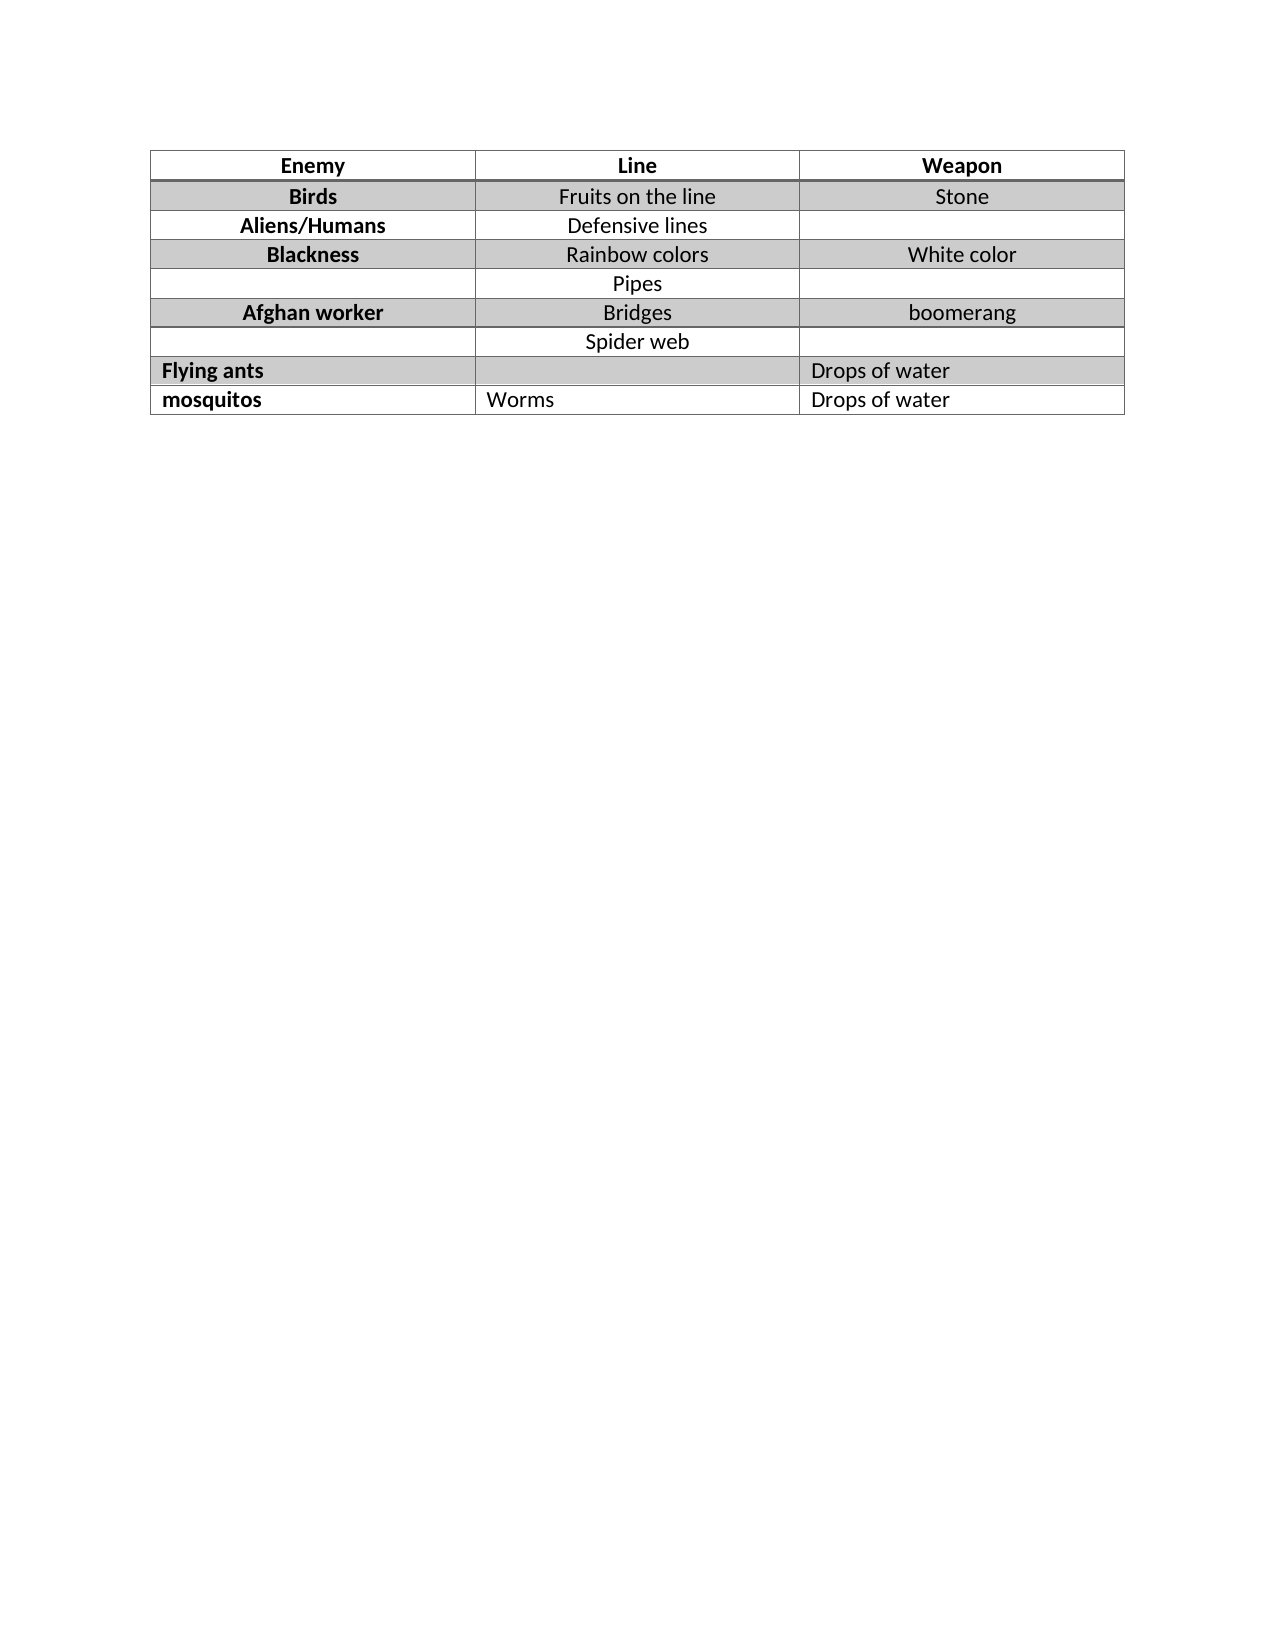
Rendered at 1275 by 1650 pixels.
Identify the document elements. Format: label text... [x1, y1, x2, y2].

table_cell [476, 357, 799, 384]
table_cell Rainbow colors [476, 240, 799, 268]
table_cell [800, 328, 1124, 356]
table_cell Blackness [151, 240, 475, 268]
table_cell Pipes [476, 269, 799, 297]
table_cell Birds [151, 182, 475, 210]
table_cell White color [800, 240, 1124, 268]
table_cell boomerang [800, 299, 1124, 326]
table_cell [151, 328, 475, 356]
table_cell mosquitos [151, 386, 475, 414]
table_header Enemy [151, 151, 475, 179]
table_header Line [476, 151, 799, 179]
table_cell Aliens/Humans [151, 211, 475, 239]
table_cell Bridges [476, 299, 799, 326]
table_cell Afghan worker [151, 299, 475, 326]
table_cell Defensive lines [476, 211, 799, 239]
table_cell Flying ants [151, 357, 475, 384]
table_cell Stone [800, 182, 1124, 210]
table_cell [151, 269, 475, 297]
table_cell Spider web [476, 328, 799, 356]
table_cell Fruits on the line [476, 182, 799, 210]
table_cell Drops of water [800, 386, 1124, 414]
table_cell Worms [476, 386, 799, 414]
table_cell [800, 211, 1124, 239]
table_cell Drops of water [800, 357, 1124, 384]
table_header Weapon [800, 151, 1124, 179]
table_cell [800, 269, 1124, 297]
